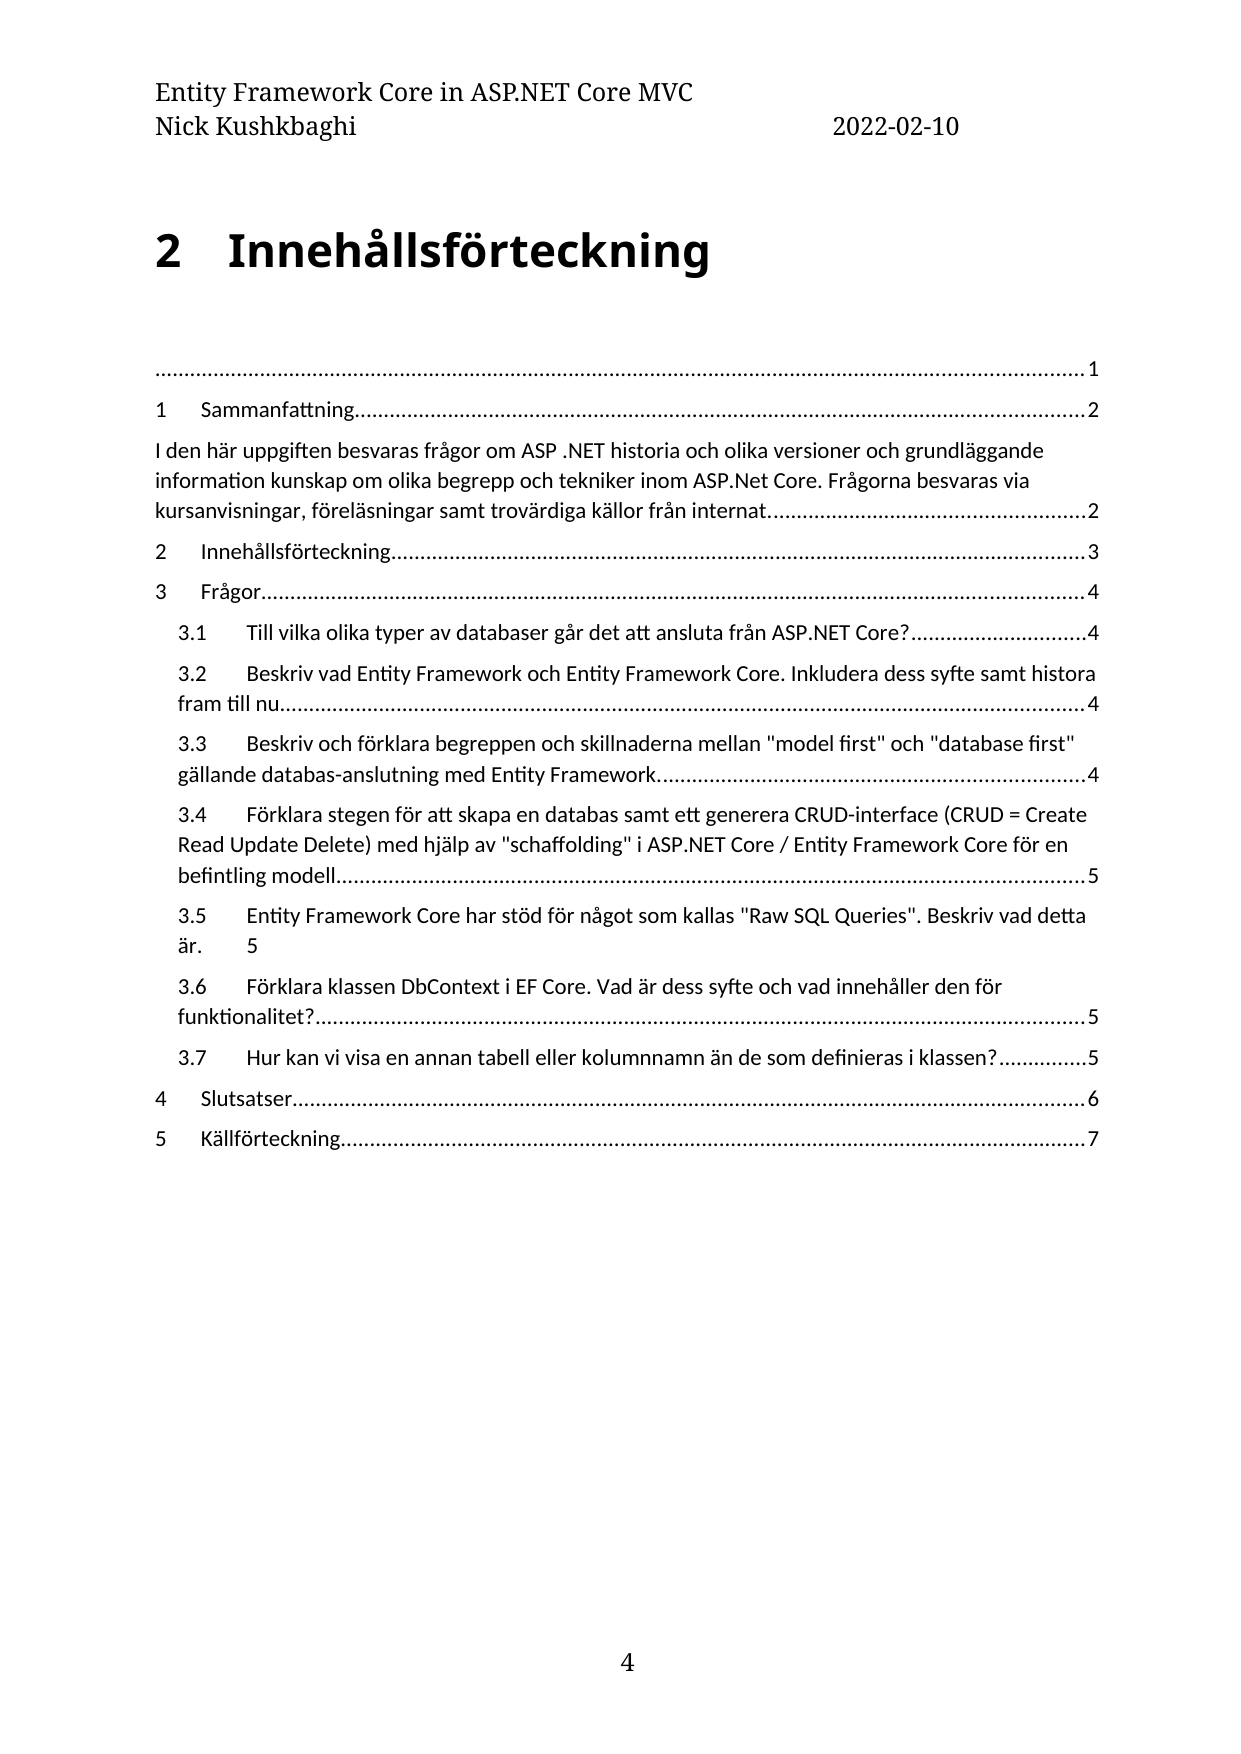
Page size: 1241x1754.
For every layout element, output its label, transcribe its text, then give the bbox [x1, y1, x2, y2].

subtitle Innehållsförteckning [155, 218, 1100, 281]
